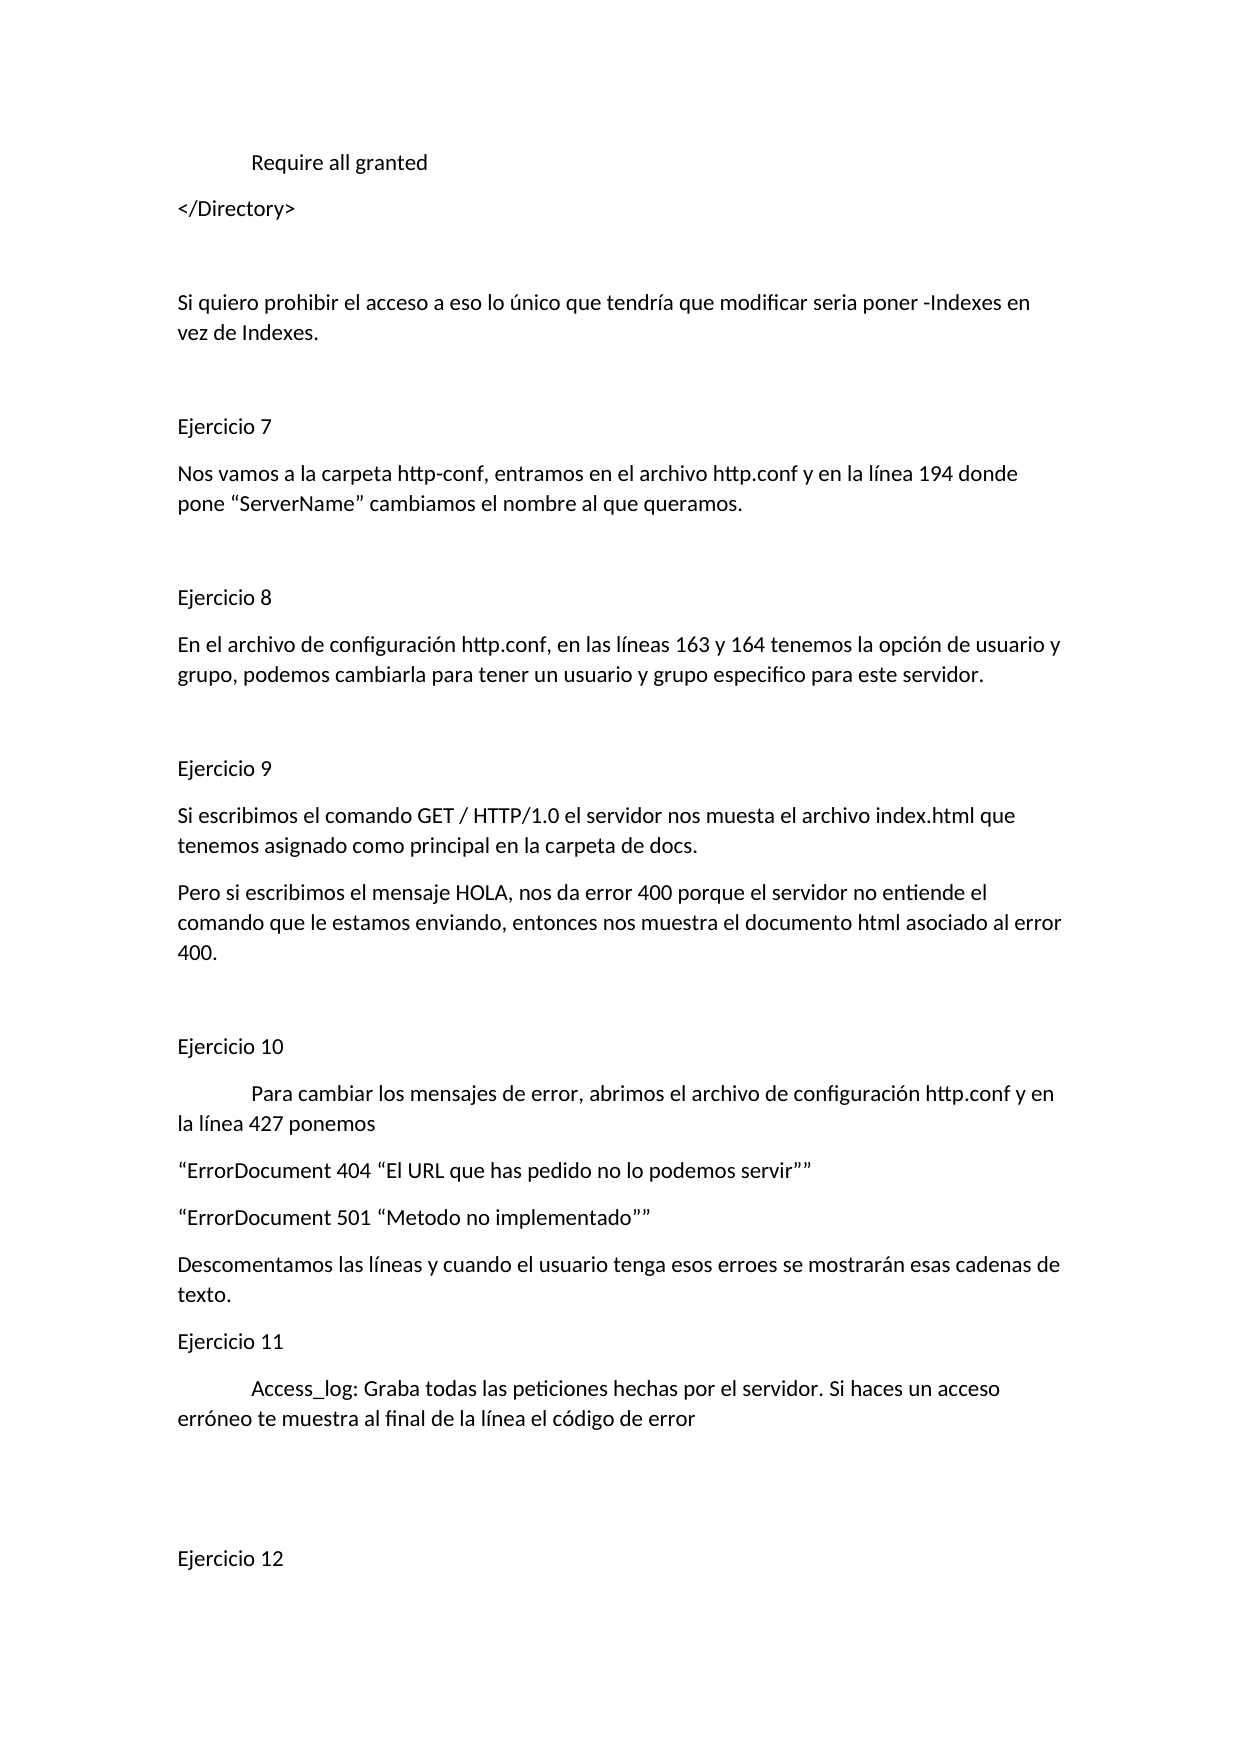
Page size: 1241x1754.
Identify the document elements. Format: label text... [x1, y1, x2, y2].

text Ejercicio 8 [177, 583, 1063, 611]
text Pero si escribimos el mensaje HOLA, nos da error 400 porque el servidor no entiende el comando que le estamos enviando, entonces nos muestra el documento html asociado al error 400. [177, 878, 1063, 966]
text Para cambiar los mensajes de error, abrimos el archivo de configuración http.conf y en la línea 427 ponemos [177, 1079, 1063, 1137]
text “ErrorDocument 404 “El URL que has pedido no lo podemos servir”” [177, 1156, 1063, 1184]
text Si quiero prohibir el acceso a eso lo único que tendría que modificar seria poner -Indexes en vez de Indexes. [177, 288, 1063, 346]
text “ErrorDocument 501 “Metodo no implementado”” [177, 1203, 1063, 1231]
text Ejercicio 9 [177, 754, 1063, 782]
text Si escribimos el comando GET / HTTP/1.0 el servidor nos muesta el archivo index.html que tenemos asignado como principal en la carpeta de docs. [177, 801, 1063, 859]
text En el archivo de configuración http.conf, en las líneas 163 y 164 tenemos la opción de usuario y grupo, podemos cambiarla para tener un usuario y grupo especifico para este servidor. [177, 630, 1063, 688]
text </Directory> [177, 194, 1063, 222]
text Ejercicio 7 [177, 412, 1063, 440]
text Require all granted [177, 148, 1063, 176]
text Ejercicio 12 [177, 1544, 1063, 1572]
text Access_log: Graba todas las peticiones hechas por el servidor. Si haces un acceso erróneo te muestra al final de la línea el código de error [177, 1374, 1063, 1432]
text Descomentamos las líneas y cuando el usuario tenga esos erroes se mostrarán esas cadenas de texto. [177, 1250, 1063, 1308]
text Ejercicio 10 [177, 1032, 1063, 1060]
text Nos vamos a la carpeta http-conf, entramos en el archivo http.conf y en la línea 194 donde pone “ServerName” cambiamos el nombre al que queramos. [177, 459, 1063, 517]
text Ejercicio 11 [177, 1327, 1063, 1355]
